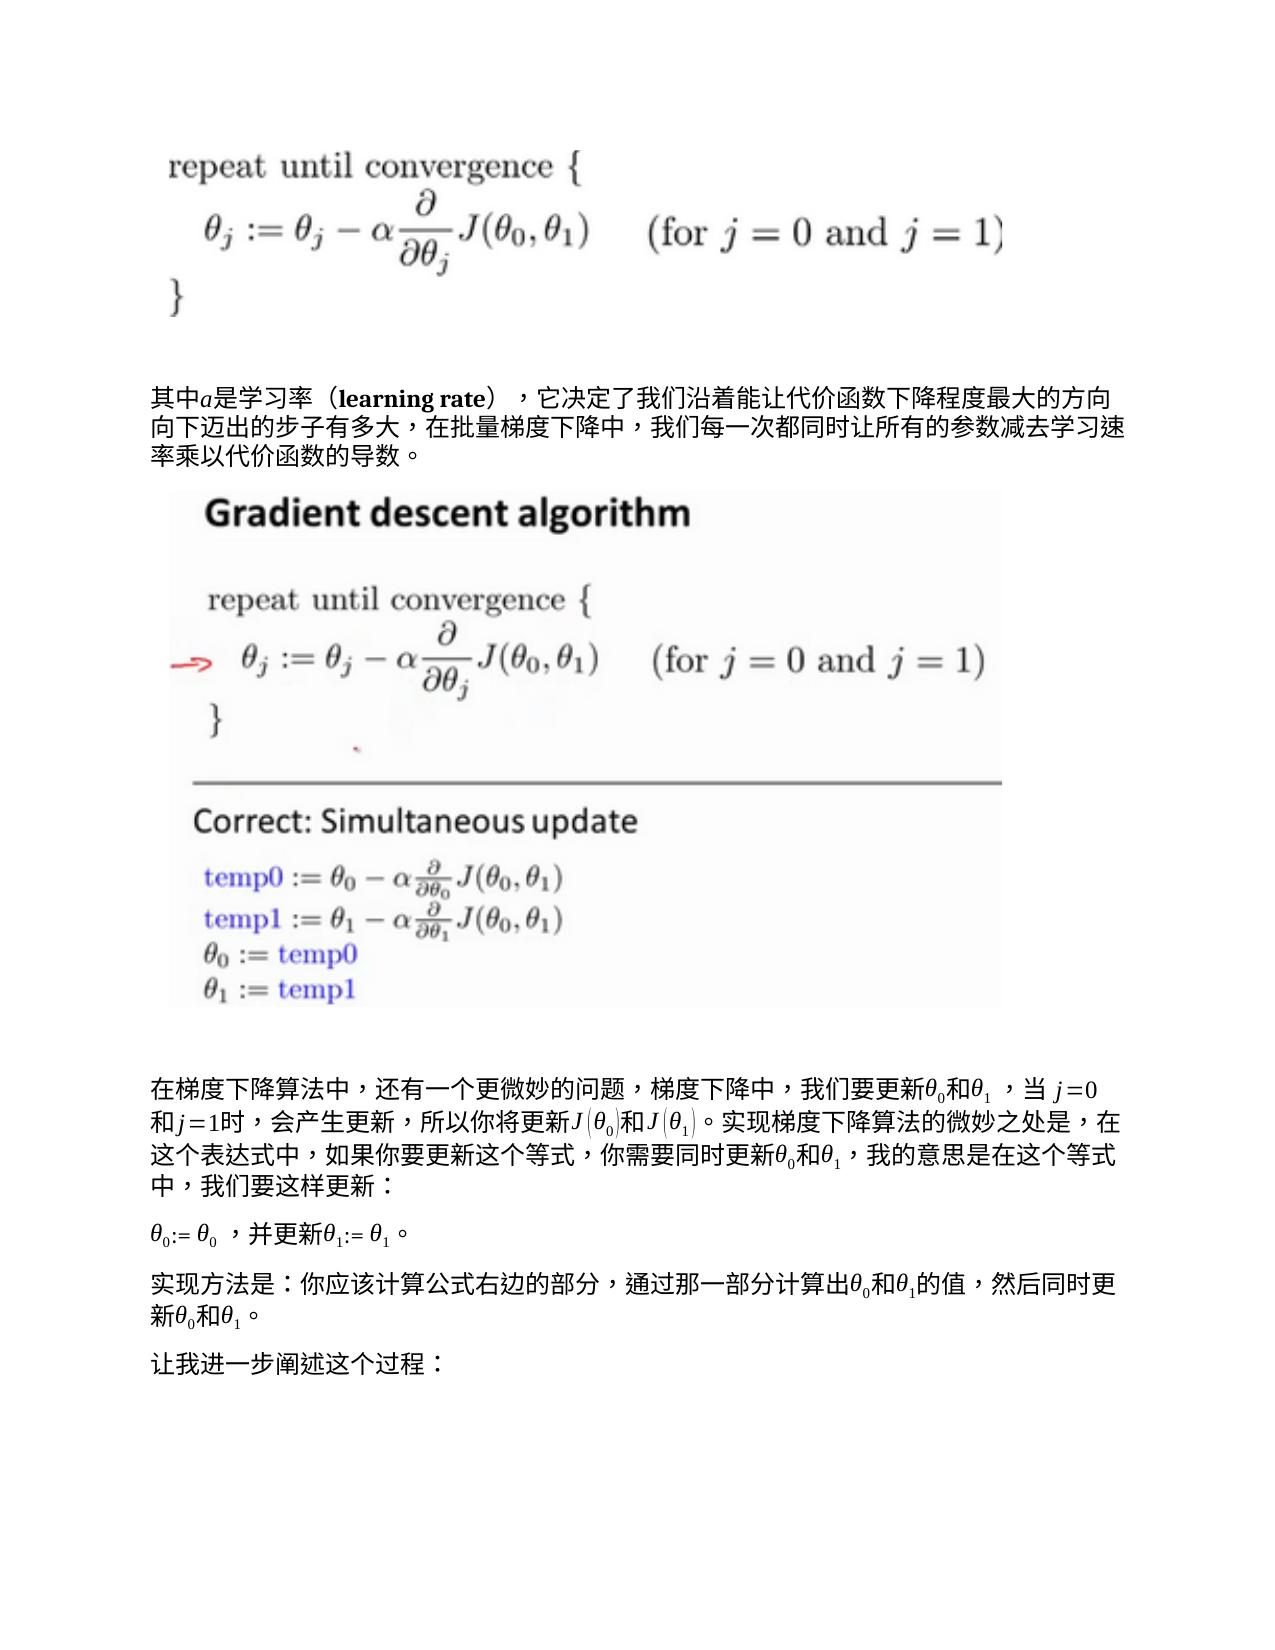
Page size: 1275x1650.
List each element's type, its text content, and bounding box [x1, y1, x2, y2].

picture [168, 150, 1003, 317]
text 在梯度下降算法中，还有一个更微妙的问题，梯度下降中，我们要更新和 ，当 和时，会产生更新，所以你将更新和。实现梯度下降算法的微妙之处是，在这个表达式中，如果你要更新这个等式，你需要同时更新和，我的意思是在这个等式中，我们要这样更新： [150, 1075, 1125, 1201]
text := ，并更新:= 。 [150, 1220, 1125, 1251]
text 让我进一步阐述这个过程： [150, 1351, 1125, 1380]
picture [168, 490, 1003, 1007]
text 其中是学习率（learning rate），它决定了我们沿着能让代价函数下降程度最大的方向向下迈出的步子有多大，在批量梯度下降中，我们每一次都同时让所有的参数减去学习速率乘以代价函数的导数。 [150, 385, 1125, 471]
text 实现方法是：你应该计算公式右边的部分，通过那一部分计算出和的值，然后同时更新和。 [150, 1270, 1125, 1333]
